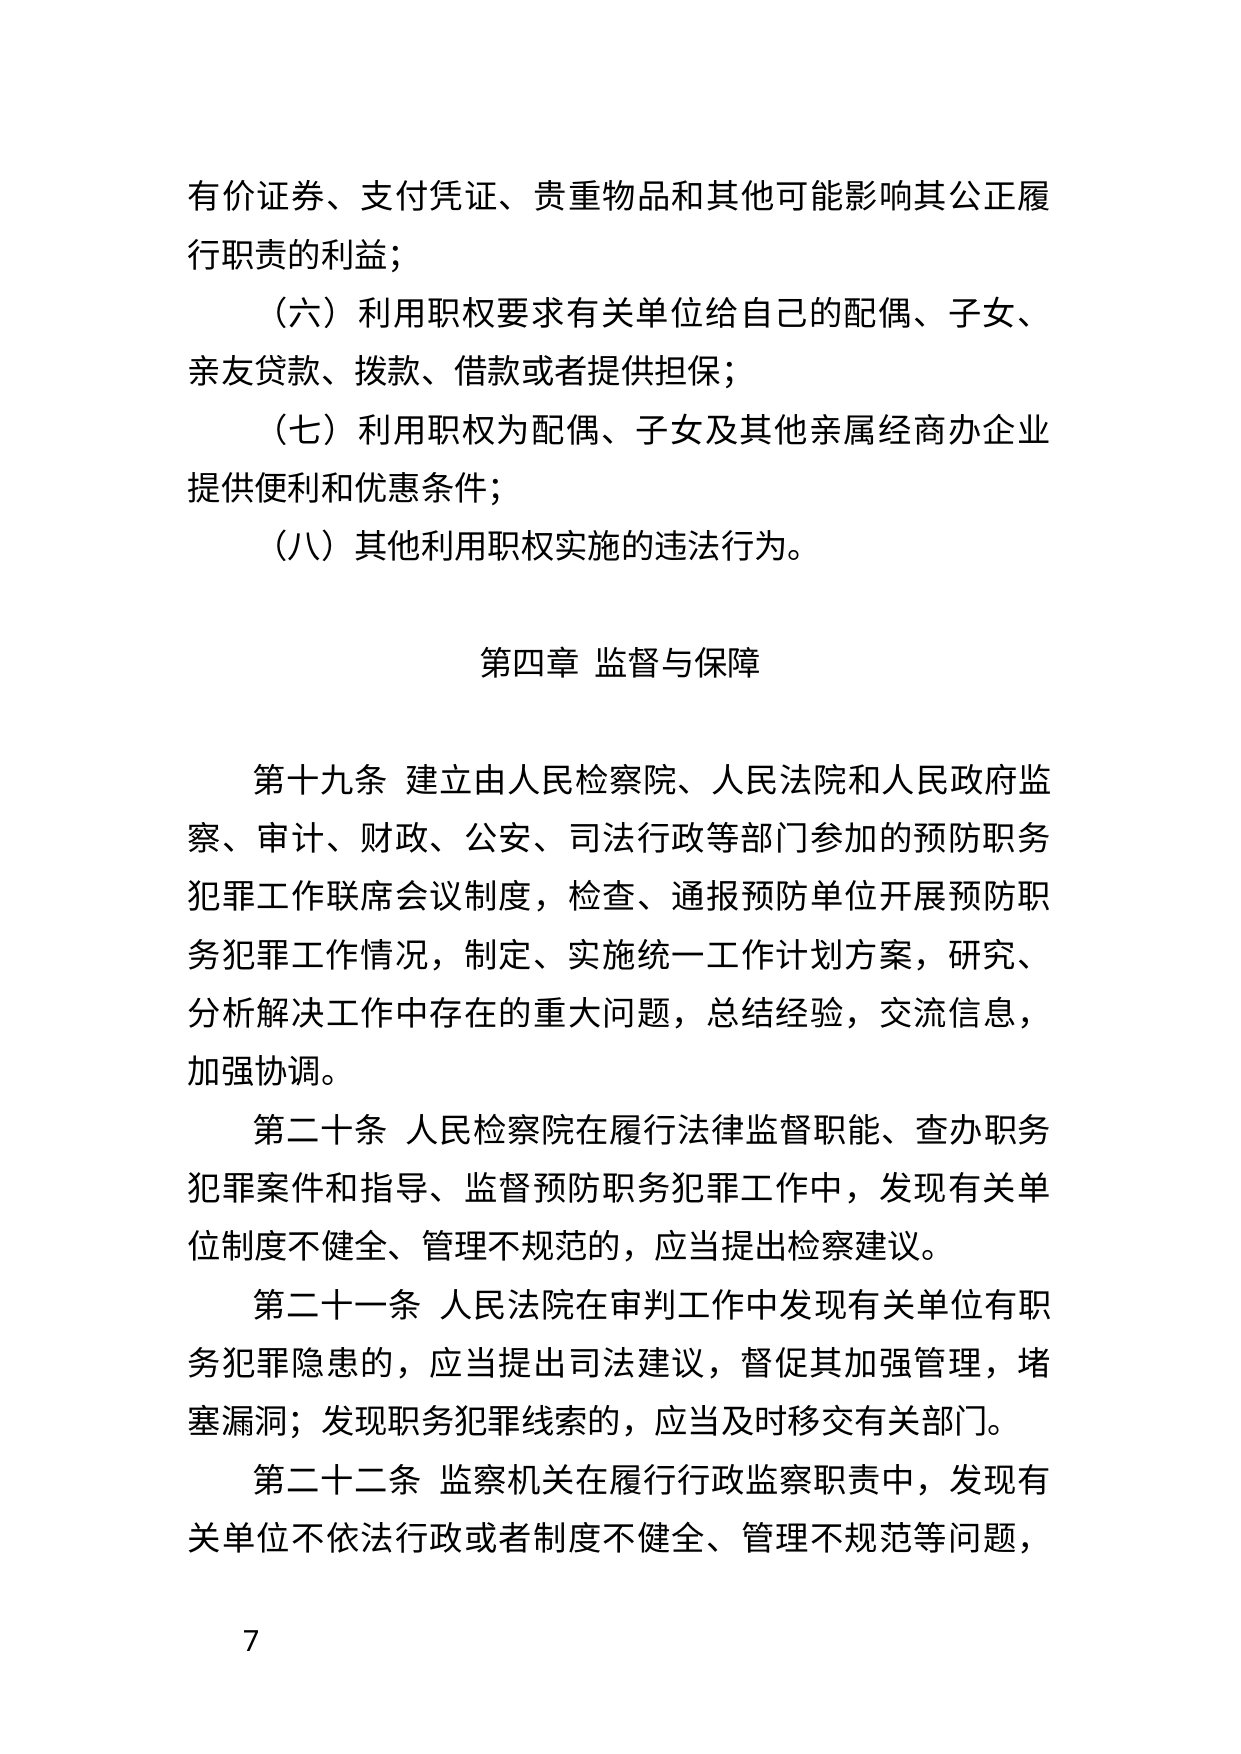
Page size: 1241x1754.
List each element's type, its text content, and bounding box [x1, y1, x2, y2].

text 第四章 监督与保障 [187, 629, 1053, 687]
text （八）其他利用职权实施的违法行为。 [187, 512, 1053, 570]
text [187, 1445, 1053, 1562]
text 第二十一条 人民法院在审判工作中发现有关单位有职务犯罪隐患的，应当提出司法建议，督促其加强管理，堵塞漏洞；发现职务犯罪线索的，应当及时移交有关部门。 [187, 1270, 1053, 1445]
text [187, 162, 1053, 279]
text 第二十条 人民检察院在履行法律监督职能、查办职务犯罪案件和指导、监督预防职务犯罪工作中，发现有关单位制度不健全、管理不规范的，应当提出检察建议。 [187, 1095, 1053, 1270]
text （六）利用职权要求有关单位给自己的配偶、子女、亲友贷款、拨款、借款或者提供担保； [187, 279, 1053, 395]
text （七）利用职权为配偶、子女及其他亲属经商办企业提供便利和优惠条件； [187, 395, 1053, 512]
text 第十九条 建立由人民检察院、人民法院和人民政府监察、审计、财政、公安、司法行政等部门参加的预防职务犯罪工作联席会议制度，检查、通报预防单位开展预防职务犯罪工作情况，制定、实施统一工作计划方案，研究、分析解决工作中存在的重大问题，总结经验，交流信息，加强协调。 [187, 745, 1053, 1095]
